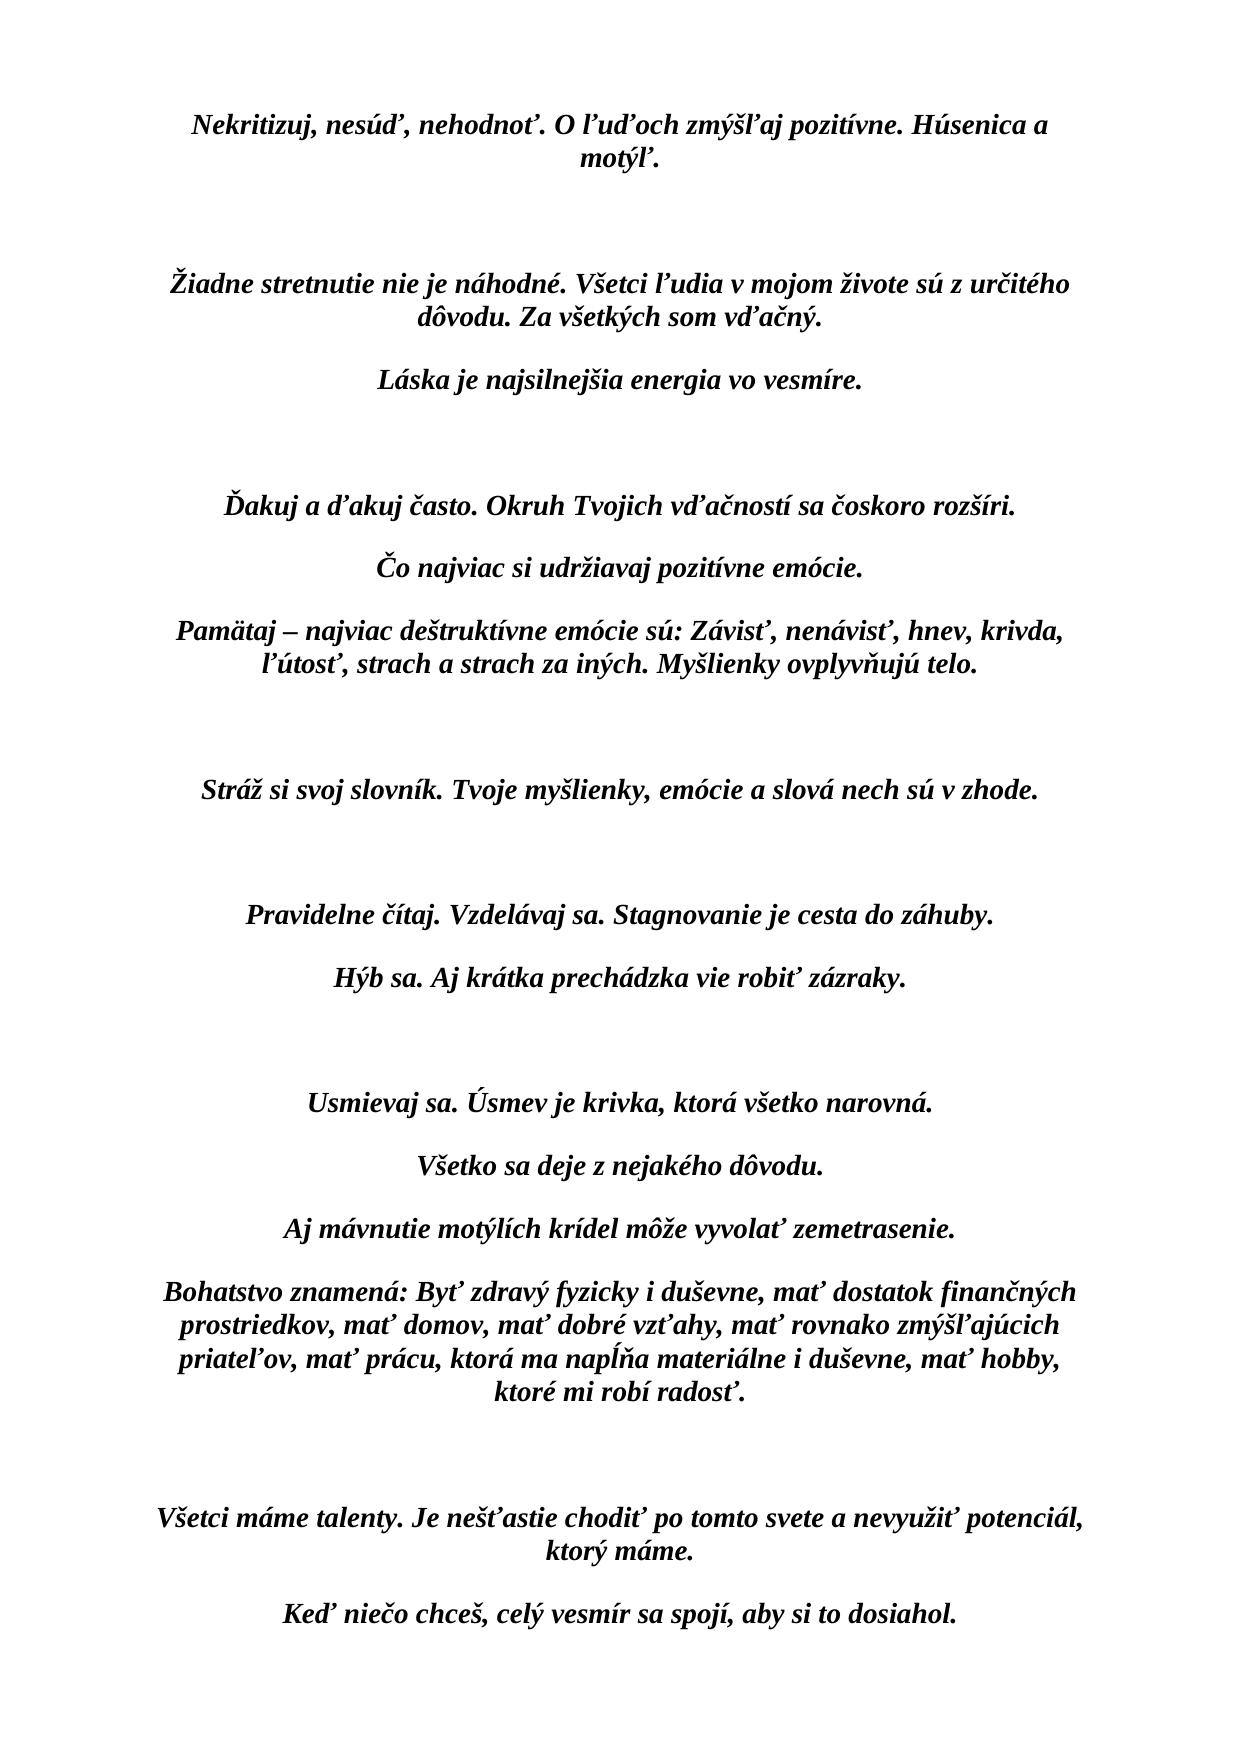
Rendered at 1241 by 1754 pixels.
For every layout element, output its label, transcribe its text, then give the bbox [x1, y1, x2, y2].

text Aj mávnutie motýlích krídel môže vyvolať zemetrasenie. [148, 1211, 1093, 1244]
text Nekritizuj, nesúď, nehodnoť. O ľuďoch zmýšľaj pozitívne. Húsenica a motýľ. [148, 107, 1093, 174]
text Keď niečo chceš, celý vesmír sa spojí, aby si to dosiahol. [148, 1596, 1093, 1658]
text Bohatstvo znamená: Byť zdravý fyzicky i duševne, mať dostatok finančných prostriedkov, mať domov, mať dobré vzťahy, mať rovnako zmýšľajúcich priateľov, mať prácu, ktorá ma napĺňa materiálne i duševne, mať hobby, ktoré mi robí radosť. [148, 1274, 1093, 1408]
text Žiadne stretnutie nie je náhodné. Všetci ľudia v mojom živote sú z určitého dôvodu. Za všetkých som vďačný. [148, 266, 1093, 333]
text Pravidelne čítaj. Vzdelávaj sa. Stagnovanie je cesta do záhuby. [148, 897, 1093, 931]
text Všetko sa deje z nejakého dôvodu. [148, 1148, 1093, 1182]
text Usmievaj sa. Úsmev je krivka, ktorá všetko narovná. [148, 1086, 1093, 1119]
text Hýb sa. Aj krátka prechádzka vie robiť zázraky. [148, 960, 1093, 994]
text Čo najviac si udržiavaj pozitívne emócie. [148, 550, 1093, 584]
text Láska je najsilnejšia energia vo vesmíre. [148, 362, 1093, 396]
text Stráž si svoj slovník. Tvoje myšlienky, emócie a slová nech sú v zhode. [148, 772, 1093, 806]
text Ďakuj a ďakuj často. Okruh Tvojich vďačností sa čoskoro rozšíri. [148, 488, 1093, 521]
text Pamätaj – najviac deštruktívne emócie sú: Závisť, nenávisť, hnev, krivda, ľútosť, strach a strach za iných. Myšlienky ovplyvňujú telo. [148, 613, 1093, 680]
text Všetci máme talenty. Je nešťastie chodiť po tomto svete a nevyužiť potenciál, ktorý máme. [148, 1500, 1093, 1567]
